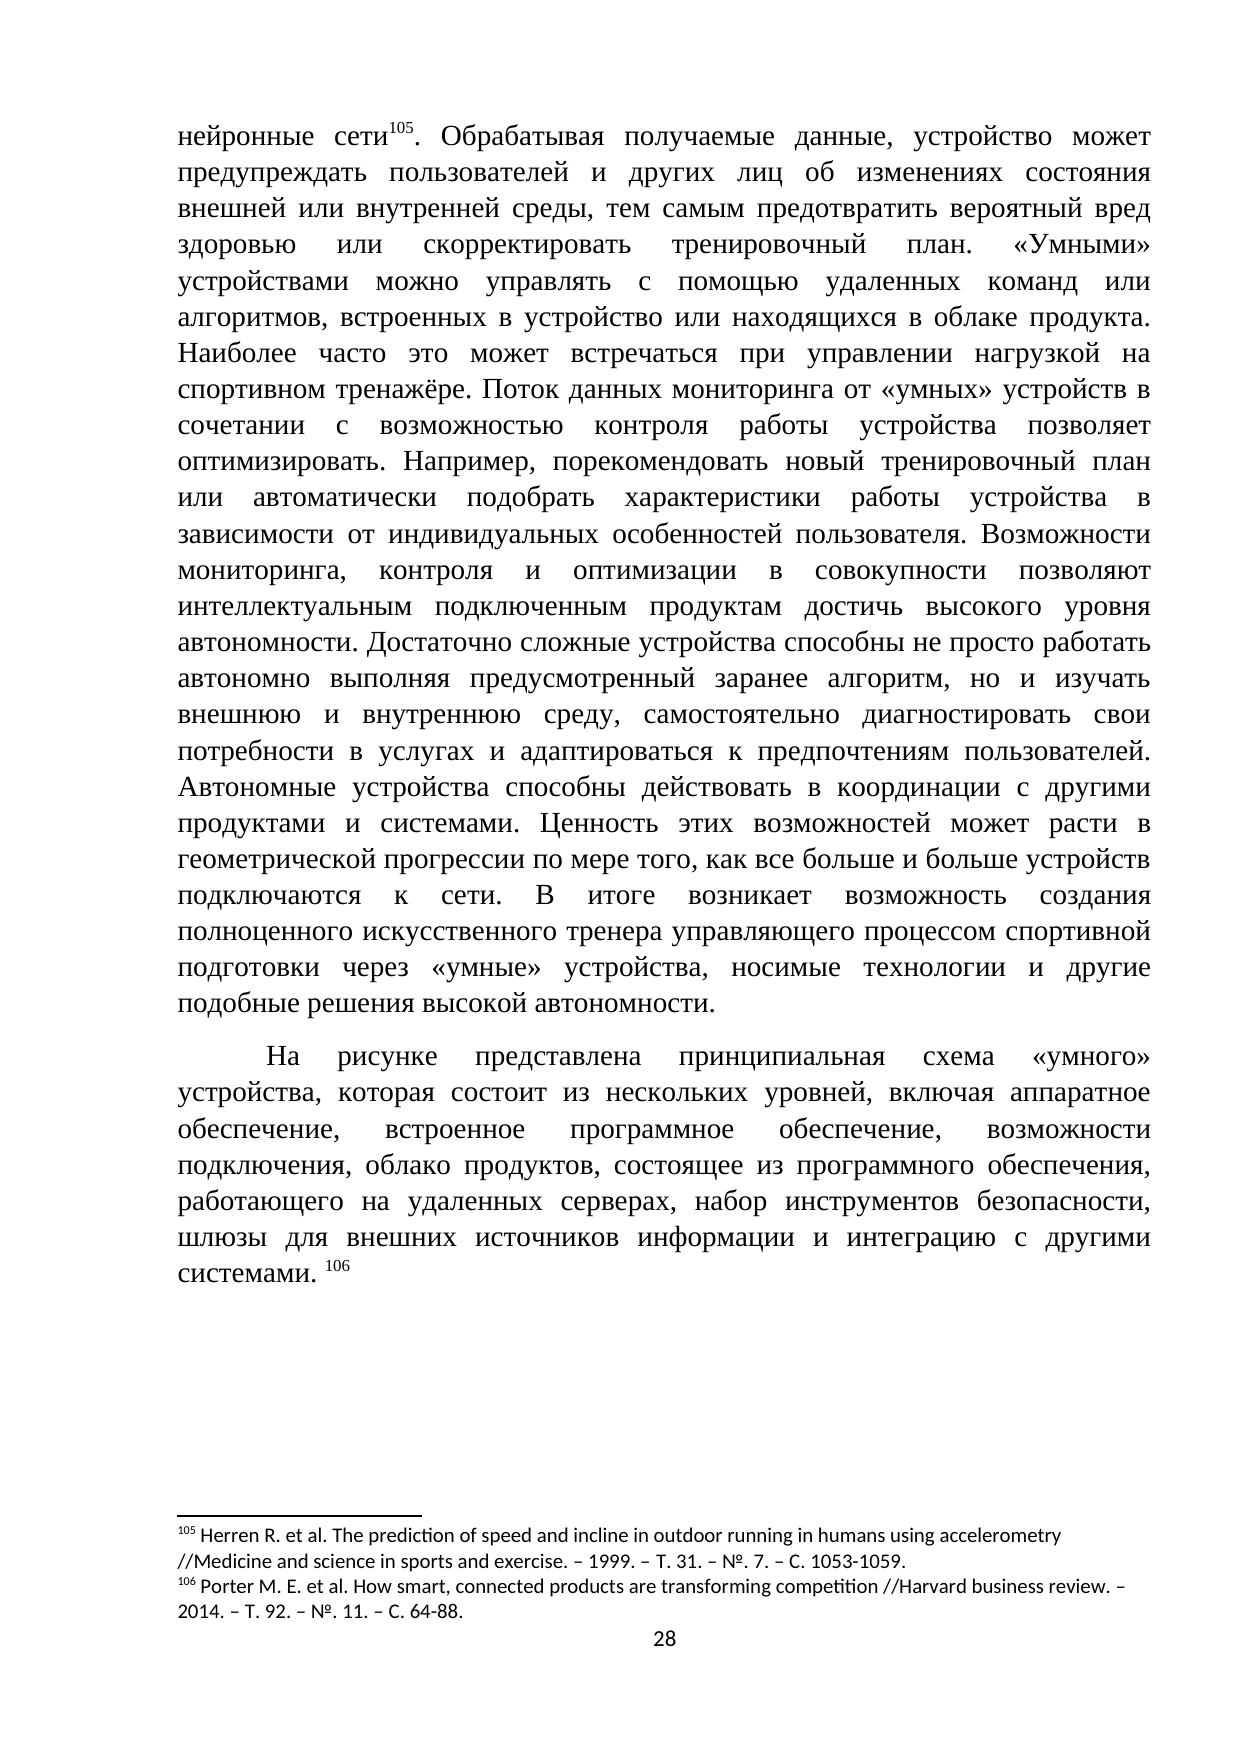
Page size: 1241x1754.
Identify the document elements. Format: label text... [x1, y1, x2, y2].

text На рисунке представлена принципиальная схема «умного» устройства, которая состоит из нескольких уровней, включая аппаратное обеспечение, встроенное программное обеспечение, возможности подключения, облако продуктов, состоящее из программного обеспечения, работающего на удаленных серверах, набор инструментов безопасности, шлюзы для внешних источников информации и интеграцию с другими системами. [177, 1038, 1152, 1289]
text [177, 118, 1152, 1019]
